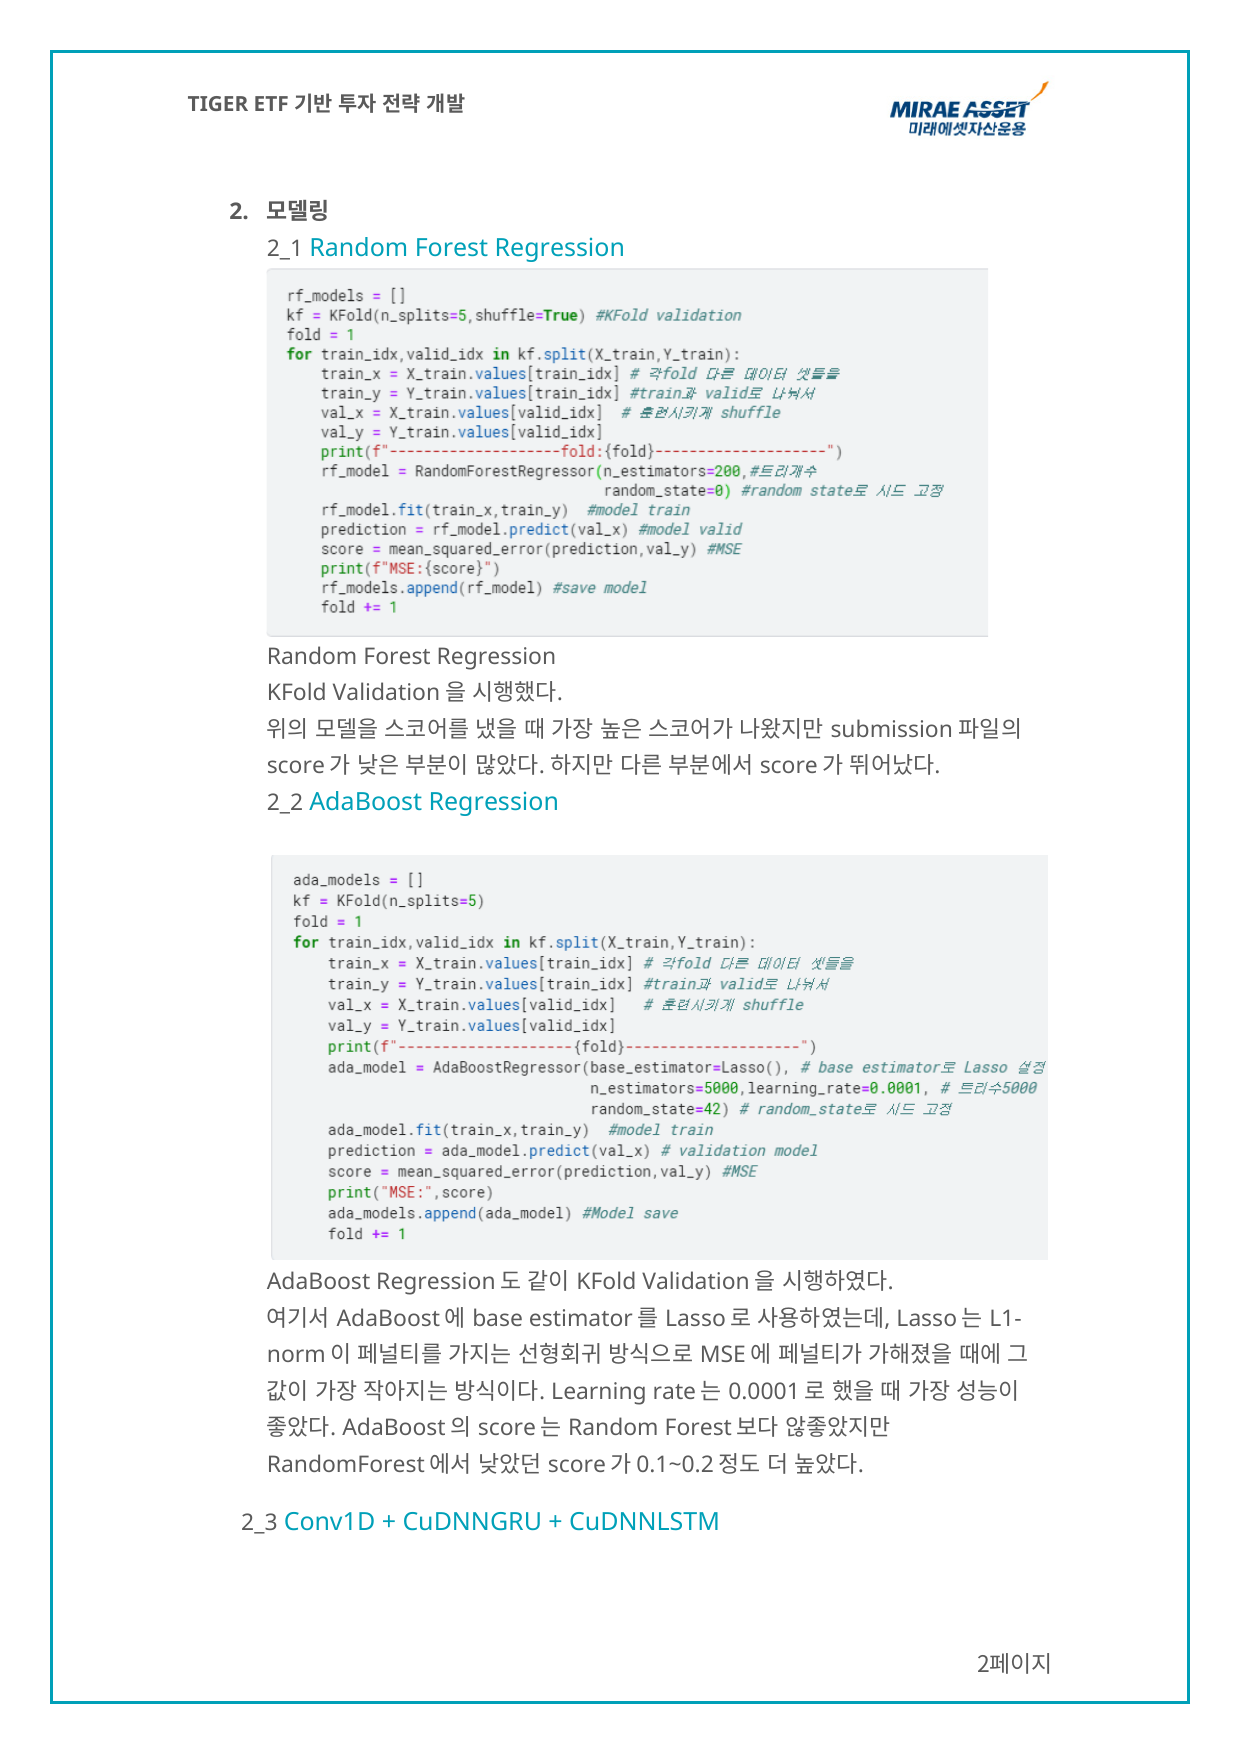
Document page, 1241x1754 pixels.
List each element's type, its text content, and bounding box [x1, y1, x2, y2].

list AdaBoost Regression도 같이 KFold Validation을 시행하였다. [267, 1263, 1053, 1296]
list 여기서 AdaBoost에 base estimator를 Lasso로 사용하였는데, Lasso는 L1-norm이 페널티를 가지는 선형회귀 방식으로 MSE에 페널티가 가해졌을 때에 그 값이 가장 작아지는 방식이다. Learning rate는 0.0001로 했을 때 가장 성능이 좋았다. AdaBoost의 score는 Random Forest보다 않좋았지만 RandomForest에서 낮았던 score가0.1~0.2정도 더 높았다. [267, 1299, 1053, 1479]
list 위의 모델을 스코어를 냈을 때 가장 높은 스코어가 나왔지만 submission 파일의 score가 낮은 부분이 많았다. 하지만 다른 부분에서 score가 뛰어났다. [267, 711, 1053, 781]
list KFold Validation을 시행했다. [267, 674, 1053, 707]
list Random Forest Regression [267, 639, 1053, 671]
text 2_3 Conv1D + CuDNNGRU + CuDNNLSTM [187, 1503, 1053, 1537]
list 2_1 Random Forest Regression [267, 229, 1053, 263]
picture [266, 266, 989, 637]
picture [266, 855, 1048, 1260]
list 모델링 [229, 192, 1053, 226]
picture [875, 75, 1055, 152]
list 2_2 AdaBoost Regression [267, 784, 1053, 818]
